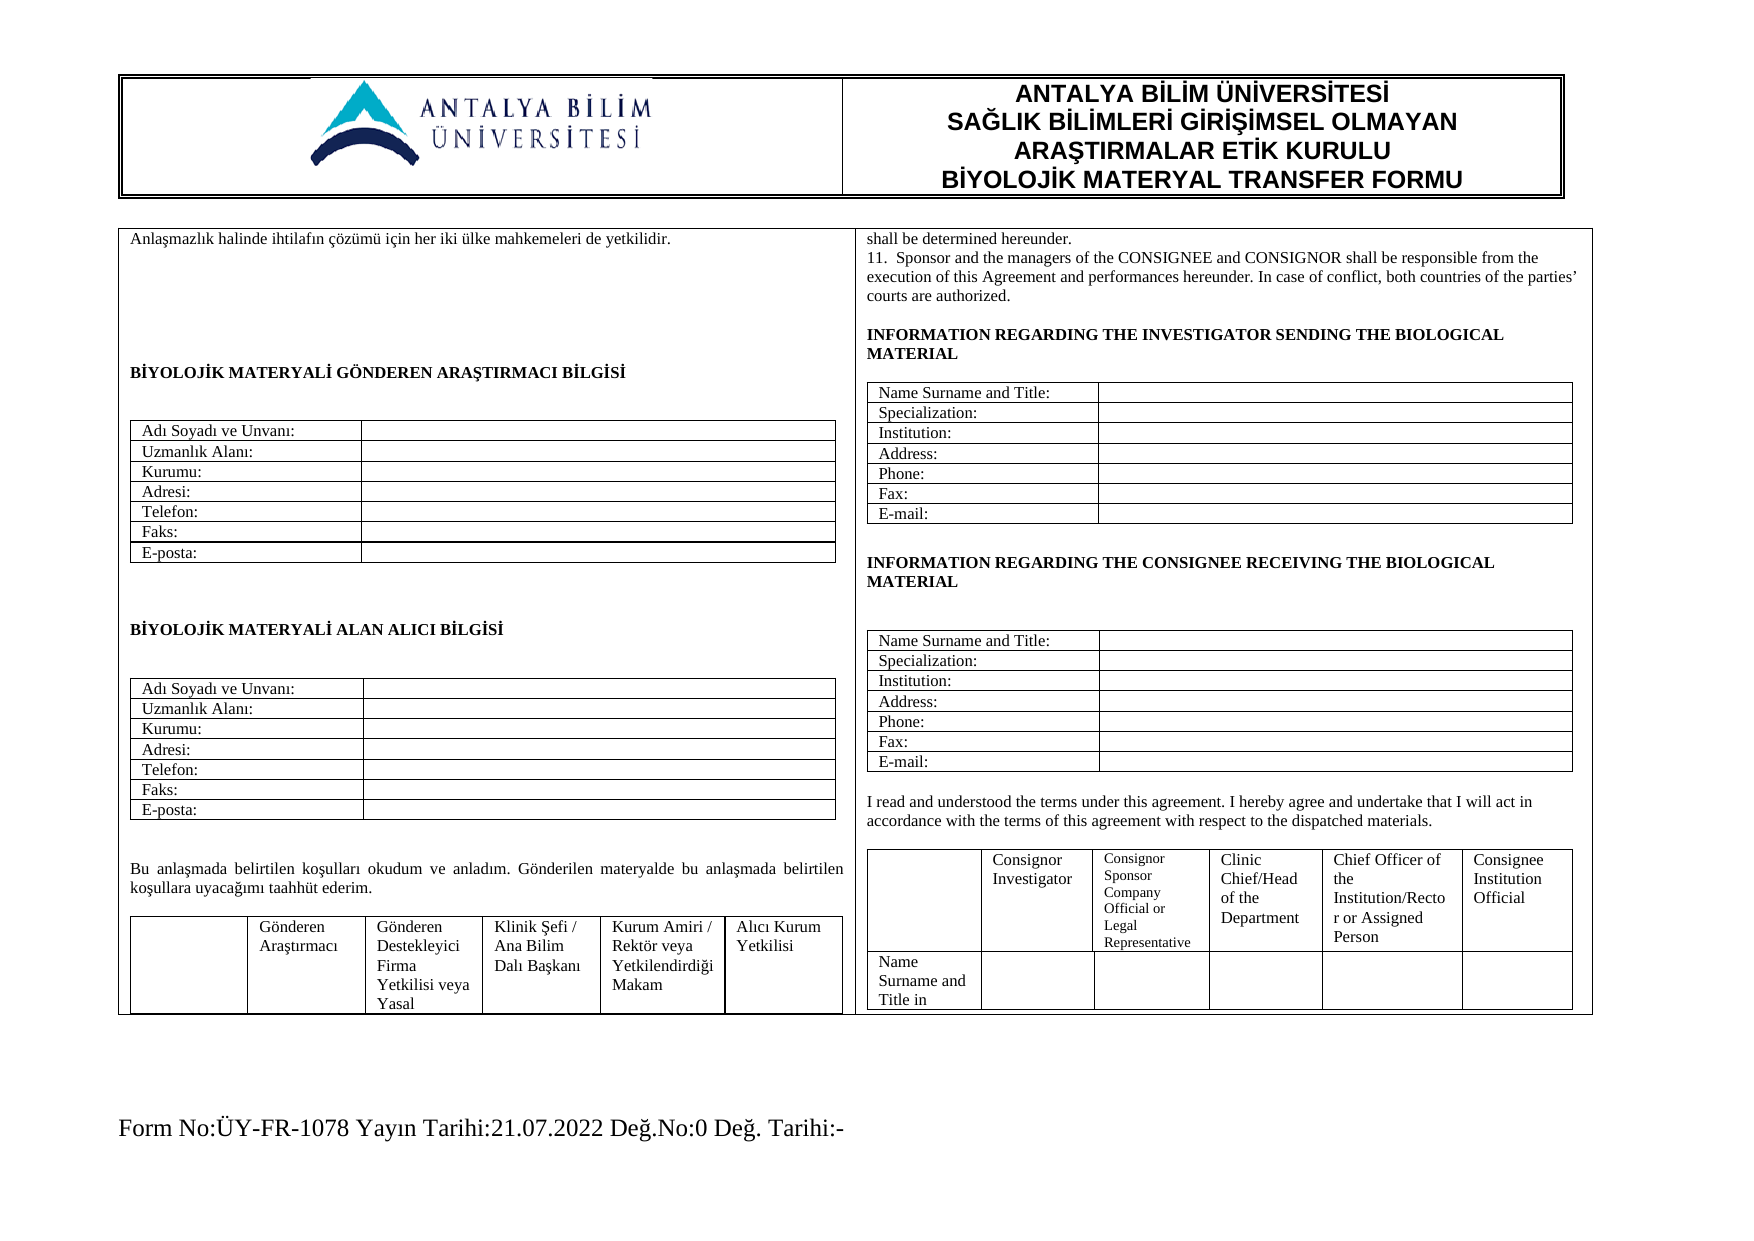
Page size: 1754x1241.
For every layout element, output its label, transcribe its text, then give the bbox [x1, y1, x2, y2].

picture [310, 78, 653, 166]
